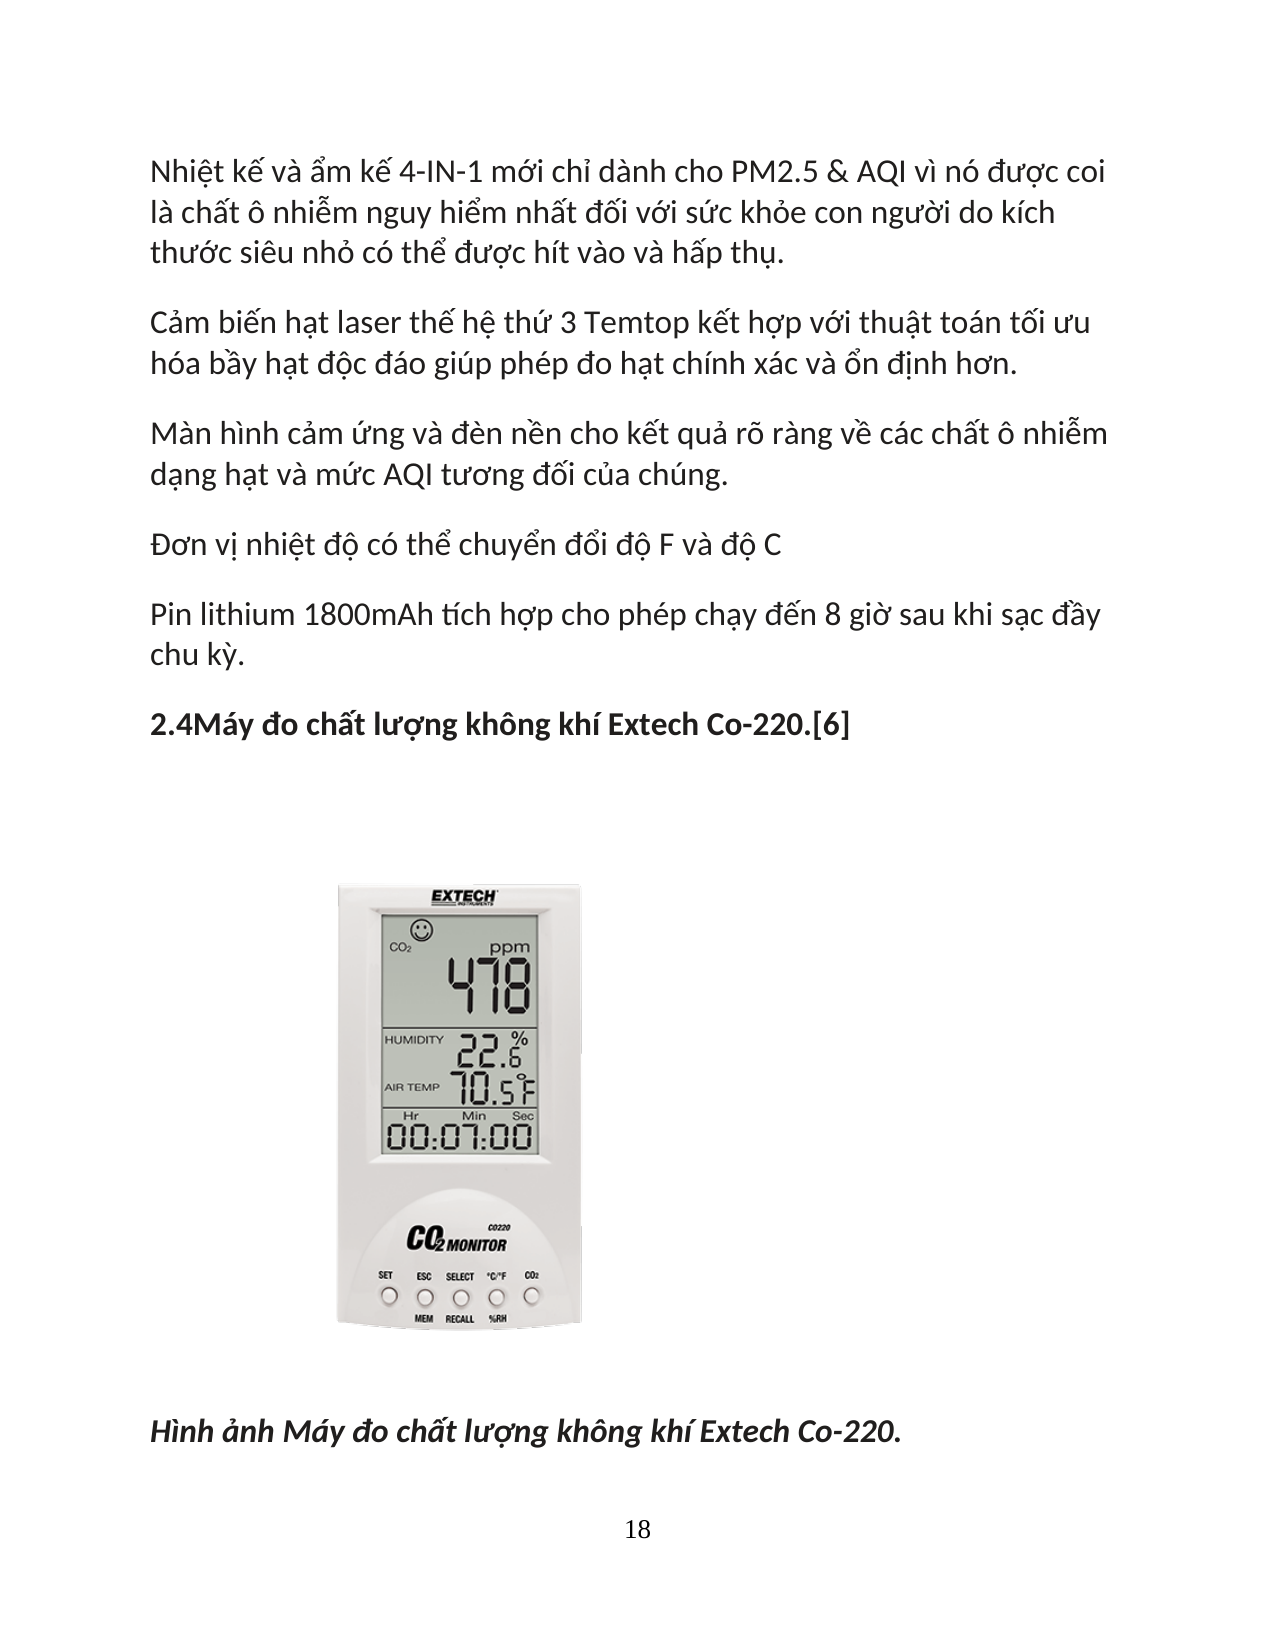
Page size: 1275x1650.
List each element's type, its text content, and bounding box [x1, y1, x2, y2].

text 2.4Máy đo chất lượng không khí Extech Co-220.[6] [150, 703, 1125, 744]
picture [247, 824, 677, 1386]
text Cảm biến hạt laser thế hệ thứ 3 Temtop kết hợp với thuật toán tối ưu hóa bầy hạt độc đáo giúp phép đo hạt chính xác và ổn định hơn. [150, 301, 1125, 383]
text Pin lithium 1800mAh tích hợp cho phép chạy đến 8 giờ sau khi sạc đầy chu kỳ. [150, 592, 1125, 674]
text Đơn vị nhiệt độ có thể chuyển đổi độ F và độ C [150, 523, 1125, 563]
text Hình ảnh Máy đo chất lượng không khí Extech Co-220. [150, 1410, 1125, 1451]
text Màn hình cảm ứng và đèn nền cho kết quả rõ ràng về các chất ô nhiễm dạng hạt và mức AQI tương đối của chúng. [150, 412, 1125, 493]
text Nhiệt kế và ẩm kế 4-IN-1 mới chỉ dành cho PM2.5 & AQI vì nó được coi là chất ô nhiễm nguy hiểm nhất đối với sức khỏe con người do kích thước siêu nhỏ có thể được hít vào và hấp thụ. [150, 150, 1125, 272]
